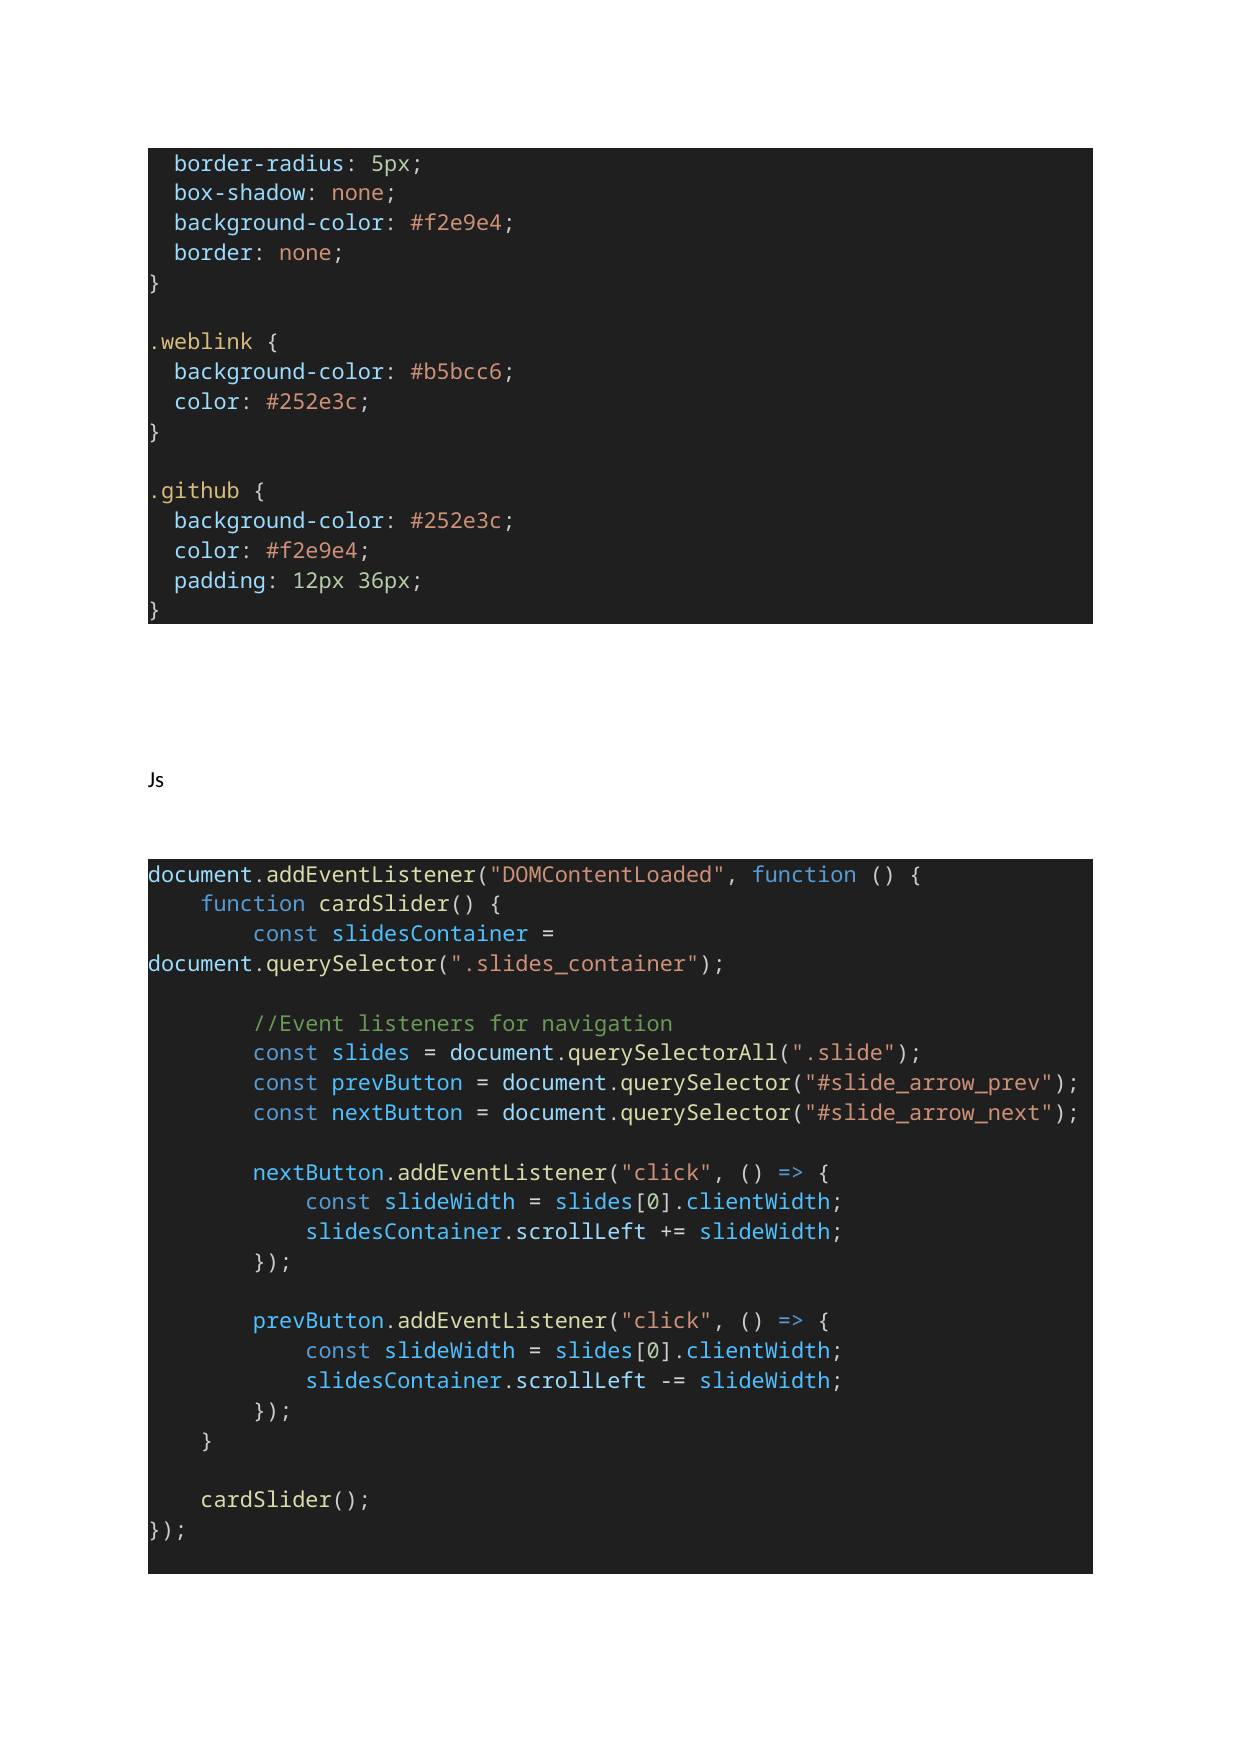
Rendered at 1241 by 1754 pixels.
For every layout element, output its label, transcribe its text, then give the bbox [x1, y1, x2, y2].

text const slides = document.querySelectorAll(".slide"); [148, 1037, 1093, 1067]
text } [148, 594, 1093, 624]
text } [148, 267, 1093, 297]
text background-color: #252e3c; [148, 505, 1093, 535]
text }); [148, 1514, 1093, 1544]
text cardSlider(); [148, 1484, 1093, 1514]
text function cardSlider() { [148, 888, 1093, 918]
text const slidesContainer = document.querySelector(".slides_container"); [148, 918, 1093, 978]
text const slideWidth = slides[0].clientWidth; [148, 1186, 1093, 1216]
text const slideWidth = slides[0].clientWidth; [148, 1335, 1093, 1365]
text border: none; [148, 237, 1093, 267]
text document.addEventListener("DOMContentLoaded", function () { [148, 859, 1093, 888]
text const nextButton = document.querySelector("#slide_arrow_next"); [148, 1097, 1093, 1127]
text } [148, 416, 1093, 446]
text nextButton.addEventListener("click", () => { [148, 1157, 1093, 1186]
text color: #252e3c; [148, 386, 1093, 416]
text background-color: #f2e9e4; [148, 207, 1093, 237]
text box-shadow: none; [148, 177, 1093, 207]
text color: #f2e9e4; [148, 535, 1093, 565]
text }); [148, 1395, 1093, 1425]
text const prevButton = document.querySelector("#slide_arrow_prev"); [148, 1067, 1093, 1097]
text .weblink { [148, 326, 1093, 356]
text background-color: #b5bcc6; [148, 356, 1093, 386]
text padding: 12px 36px; [148, 565, 1093, 594]
text .github { [148, 475, 1093, 505]
text }); [148, 1246, 1093, 1276]
text //Event listeners for navigation [148, 1008, 1093, 1037]
text Js [148, 765, 1093, 793]
text slidesContainer.scrollLeft += slideWidth; [148, 1216, 1093, 1246]
text slidesContainer.scrollLeft -= slideWidth; [148, 1365, 1093, 1395]
text prevButton.addEventListener("click", () => { [148, 1306, 1093, 1335]
text border-radius: 5px; [148, 148, 1093, 177]
text } [148, 1425, 1093, 1454]
